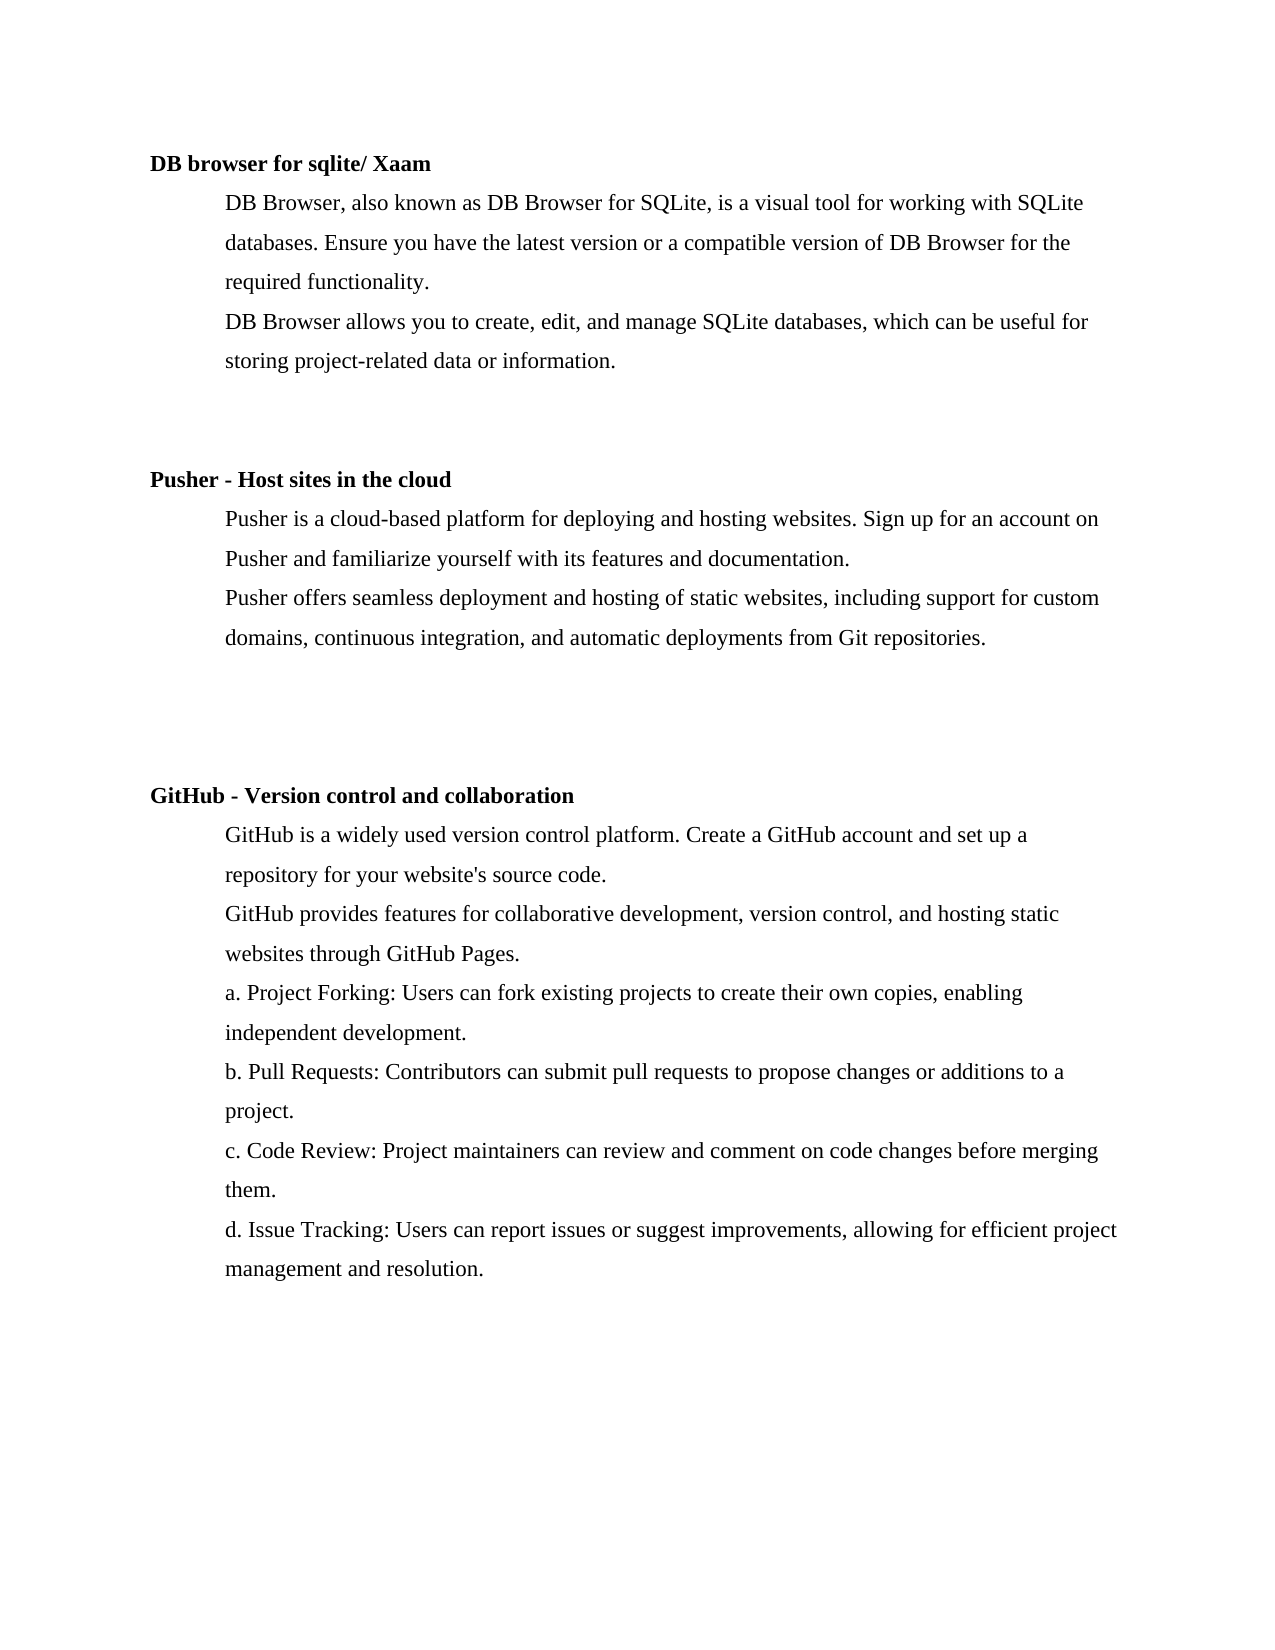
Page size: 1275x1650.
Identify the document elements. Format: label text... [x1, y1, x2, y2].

text d. Issue Tracking: Users can report issues or suggest improvements, allowing for efficient project management and resolution. [225, 1216, 1125, 1282]
text Pusher is a cloud-based platform for deploying and hosting websites. Sign up for an account on Pusher and familiarize yourself with its features and documentation. [225, 505, 1125, 571]
text DB Browser, also known as DB Browser for SQLite, is a visual tool for working with SQLite databases. Ensure you have the latest version or a compatible version of DB Browser for the required functionality. [225, 189, 1125, 295]
text b. Pull Requests: Contributors can submit pull requests to propose changes or additions to a project. [225, 1058, 1125, 1124]
text DB Browser allows you to create, edit, and manage SQLite databases, which can be useful for storing project-related data or information. [225, 308, 1125, 374]
text Pusher offers seamless deployment and hosting of static websites, including support for custom domains, continuous integration, and automatic deployments from Git repositories. [225, 584, 1125, 650]
text GitHub - Version control and collaboration [150, 782, 1125, 808]
text Pusher - Host sites in the cloud [150, 466, 1125, 492]
text a. Project Forking: Users can fork existing projects to create their own copies, enabling independent development. [225, 979, 1125, 1045]
text DB browser for sqlite/ Xaam [150, 150, 1125, 176]
text GitHub provides features for collaborative development, version control, and hosting static websites through GitHub Pages. [225, 900, 1125, 966]
text c. Code Review: Project maintainers can review and comment on code changes before merging them. [225, 1137, 1125, 1203]
text GitHub is a widely used version control platform. Create a GitHub account and set up a repository for your website's source code. [225, 821, 1125, 887]
